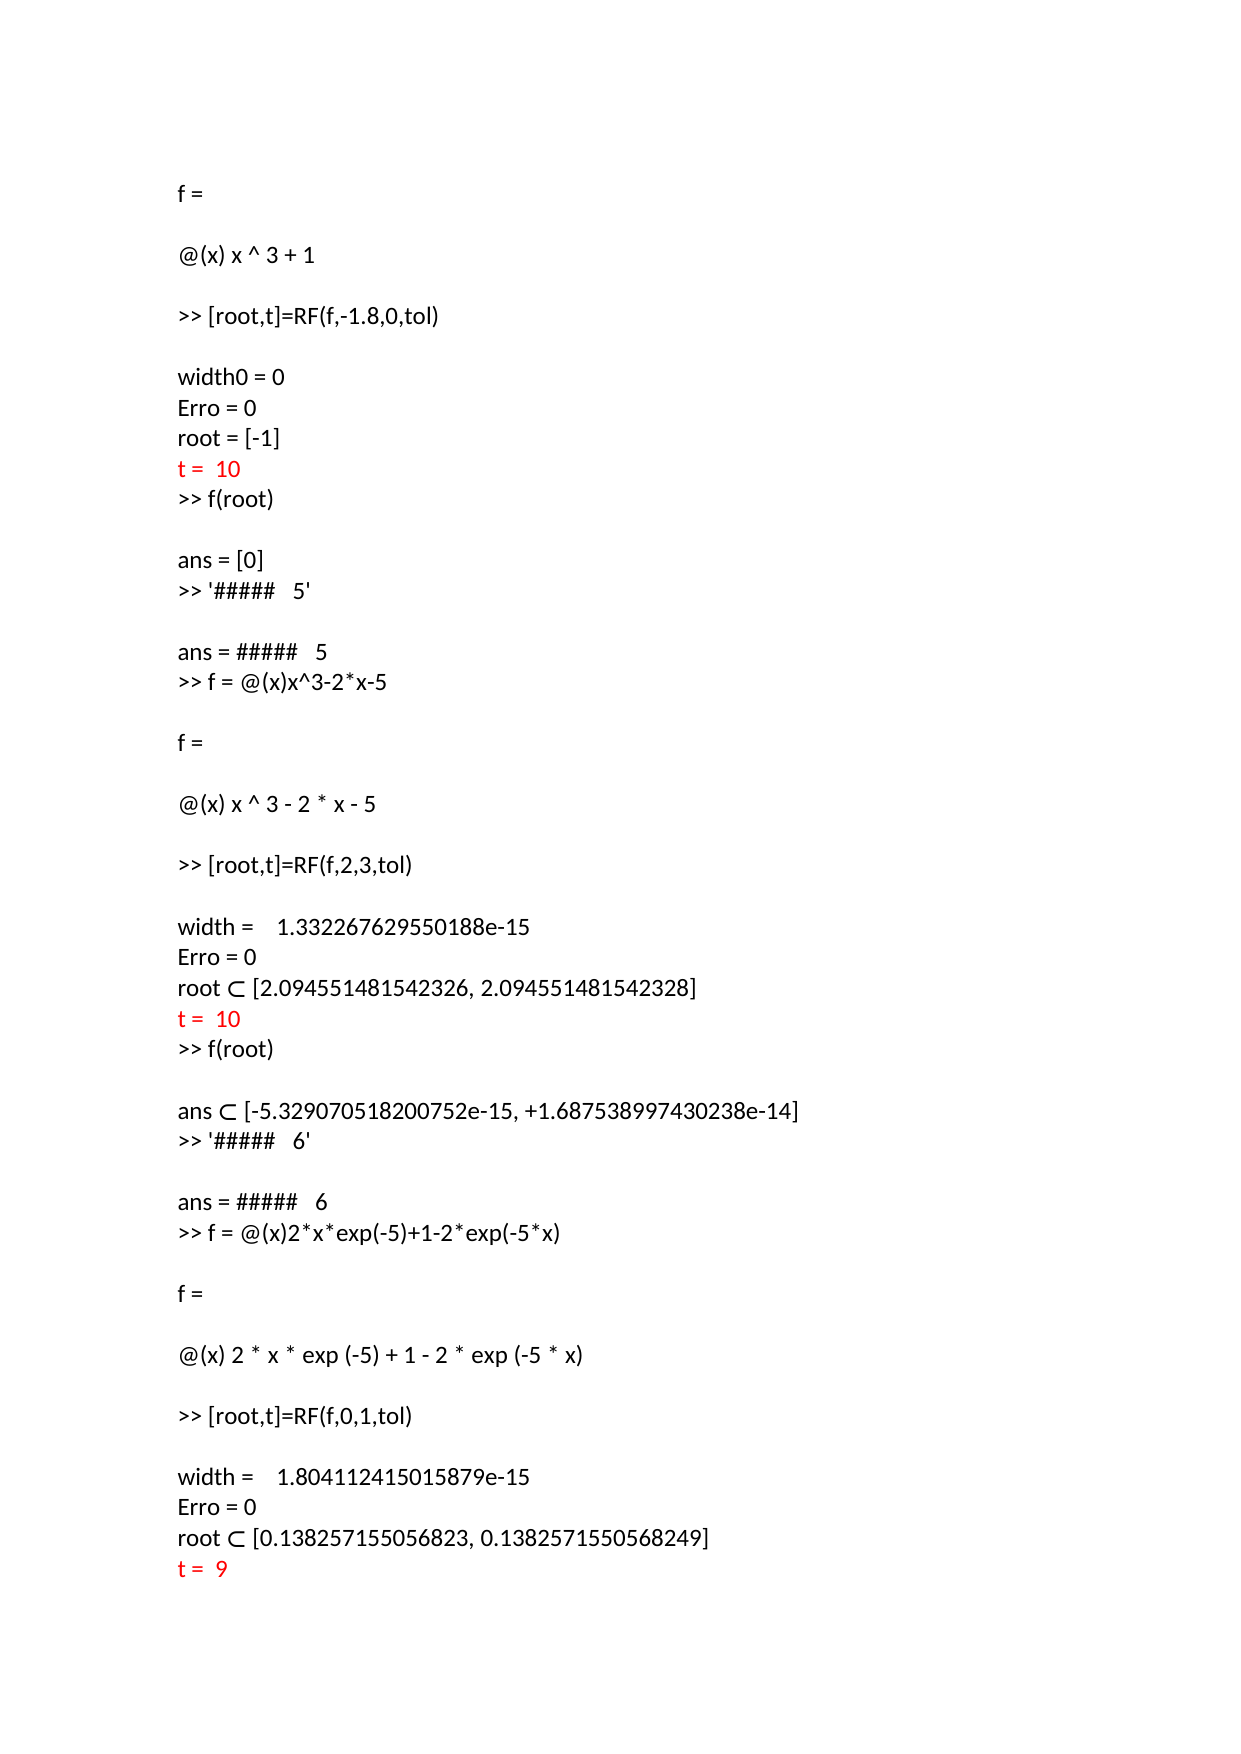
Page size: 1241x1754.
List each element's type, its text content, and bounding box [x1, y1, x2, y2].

text root ⊂ [2.094551481542326, 2.094551481542328] [177, 972, 1063, 1003]
text Erro = 0 [177, 392, 1063, 422]
text t = 9 [177, 1553, 1063, 1584]
text >> '##### 6' [177, 1125, 1063, 1156]
text >> f = @(x)2*x*exp(-5)+1-2*exp(-5*x) [177, 1217, 1063, 1247]
text >> [root,t]=RF(f,0,1,tol) [177, 1400, 1063, 1431]
text @(x) 2 * x * exp (-5) + 1 - 2 * exp (-5 * x) [177, 1339, 1063, 1369]
text ans = [0] [177, 544, 1063, 575]
text @(x) x ^ 3 - 2 * x - 5 [177, 788, 1063, 819]
text root = [-1] [177, 422, 1063, 453]
text root ⊂ [0.138257155056823, 0.1382571550568249] [177, 1522, 1063, 1553]
text Erro = 0 [177, 1492, 1063, 1522]
text t = 10 [177, 1003, 1063, 1033]
text @(x) x ^ 3 + 1 [177, 239, 1063, 270]
text width = 1.332267629550188e-15 [177, 911, 1063, 941]
text ans ⊂ [-5.329070518200752e-15, +1.687538997430238e-14] [177, 1094, 1063, 1125]
text >> f = @(x)x^3-2*x-5 [177, 666, 1063, 697]
text width0 = 0 [177, 361, 1063, 392]
text >> f(root) [177, 483, 1063, 514]
text >> f(root) [177, 1033, 1063, 1064]
text >> [root,t]=RF(f,2,3,tol) [177, 849, 1063, 880]
text f = [177, 1278, 1063, 1308]
text f = [177, 178, 1063, 209]
text f = [177, 727, 1063, 758]
text Erro = 0 [177, 941, 1063, 972]
text >> '##### 5' [177, 575, 1063, 605]
text width = 1.804112415015879e-15 [177, 1461, 1063, 1492]
text ans = ##### 5 [177, 636, 1063, 666]
text >> [root,t]=RF(f,-1.8,0,tol) [177, 300, 1063, 331]
text ans = ##### 6 [177, 1186, 1063, 1217]
text t = 10 [177, 453, 1063, 483]
